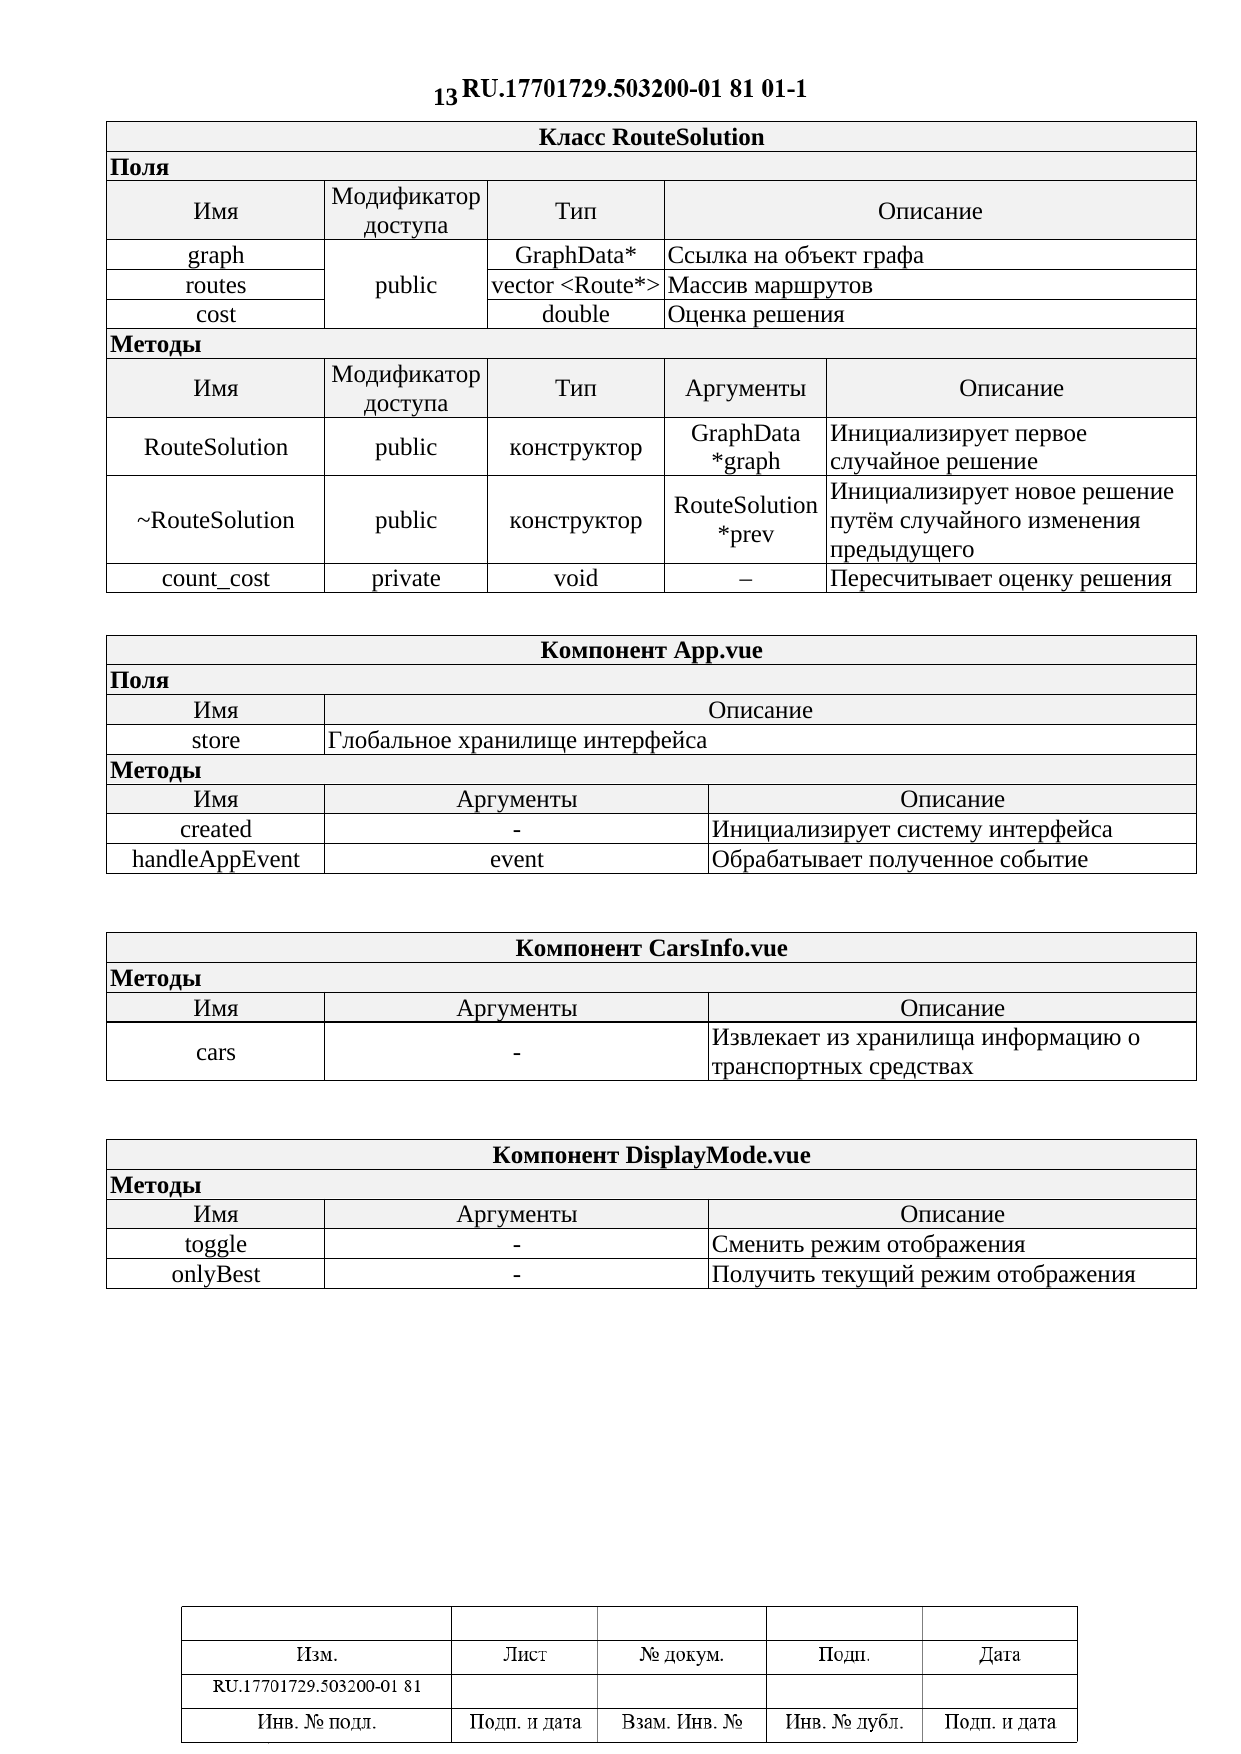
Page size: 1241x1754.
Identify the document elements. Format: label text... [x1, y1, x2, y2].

table_cell конструктор [488, 476, 664, 562]
table_cell GraphData* [488, 240, 664, 269]
table_cell ~RouteSolution [107, 476, 324, 562]
table_cell event [325, 844, 708, 873]
table_cell Описание [709, 1200, 1196, 1228]
table_cell Извлекает из хранилища информацию о транспортных средствах [709, 1023, 1196, 1080]
table_cell Обрабатывает полученное событие [709, 844, 1196, 873]
table_cell RouteSolution *prev [665, 476, 826, 562]
table_cell GraphData *graph [665, 418, 826, 475]
table_cell Тип [488, 359, 664, 417]
table_cell Методы [107, 963, 1196, 992]
table_cell Ссылка на объект графа [665, 240, 1196, 269]
table_cell Методы [107, 329, 1196, 358]
table_cell Аргументы [325, 1200, 708, 1228]
table_cell - [325, 1259, 708, 1288]
table_cell Сменить режим отображения [709, 1229, 1196, 1258]
table_cell RouteSolution [107, 418, 324, 475]
table_cell Аргументы [665, 359, 826, 417]
table_cell Инициализирует первое случайное решение [827, 418, 1196, 475]
table_cell Поля [107, 665, 1196, 694]
table_cell Тип [488, 181, 664, 239]
table_cell routes [107, 270, 324, 298]
table_cell Глобальное хранилище интерфейса [325, 725, 1196, 754]
table_cell Имя [107, 181, 324, 239]
table_cell handleAppEvent [107, 844, 324, 873]
table_cell Описание [325, 695, 1196, 724]
table_cell Инициализирует систему интерфейса [709, 814, 1196, 843]
table_cell Имя [107, 785, 324, 813]
table_cell public [325, 418, 487, 475]
table_cell Модификатор доступа [325, 181, 487, 239]
table_cell Пересчитывает оценку решения [827, 564, 1196, 592]
table_cell Методы [107, 1170, 1196, 1198]
table_cell Имя [107, 1200, 324, 1228]
table_cell cost [107, 300, 324, 328]
table_cell - [325, 1229, 708, 1258]
table_cell – [665, 564, 826, 592]
table_header Компонент DisplayMode.vue [107, 1140, 1196, 1169]
table_cell Поля [107, 152, 1196, 180]
table_header Компонент CarsInfo.vue [107, 933, 1196, 962]
table_header Компонент App.vue [107, 636, 1196, 664]
table_cell Получить текущий режим отображения [709, 1259, 1196, 1288]
picture [457, 73, 808, 105]
table_cell toggle [107, 1229, 324, 1258]
table_cell Имя [107, 993, 324, 1021]
table_cell Описание [709, 993, 1196, 1021]
table_cell Аргументы [325, 785, 708, 813]
table_cell Оценка решения [665, 300, 1196, 328]
table_cell created [107, 814, 324, 843]
table_cell - [325, 1023, 708, 1080]
table_cell Описание [709, 785, 1196, 813]
table_header Класс RouteSolution [107, 122, 1196, 151]
table_cell Массив маршрутов [665, 270, 1196, 298]
table_cell graph [107, 240, 324, 269]
table_cell private [325, 564, 487, 592]
table_cell double [488, 300, 664, 328]
table_cell Модификатор доступа [325, 359, 487, 417]
table_cell public [325, 476, 487, 562]
table_cell Имя [107, 695, 324, 724]
picture [177, 1605, 1084, 1744]
table_cell Имя [107, 359, 324, 417]
table_cell Описание [665, 181, 1196, 239]
table_cell Описание [827, 359, 1196, 417]
table_cell count_cost [107, 564, 324, 592]
table_cell конструктор [488, 418, 664, 475]
table_cell onlyBest [107, 1259, 324, 1288]
table_cell store [107, 725, 324, 754]
table_cell cars [107, 1023, 324, 1080]
table_cell void [488, 564, 664, 592]
table_cell Аргументы [325, 993, 708, 1021]
table_cell vector <Route*> [488, 270, 664, 298]
table_cell public [325, 240, 487, 328]
table_cell - [325, 814, 708, 843]
table_cell Методы [107, 755, 1196, 783]
table_cell Инициализирует новое решение путём случайного изменения предыдущего [827, 476, 1196, 562]
